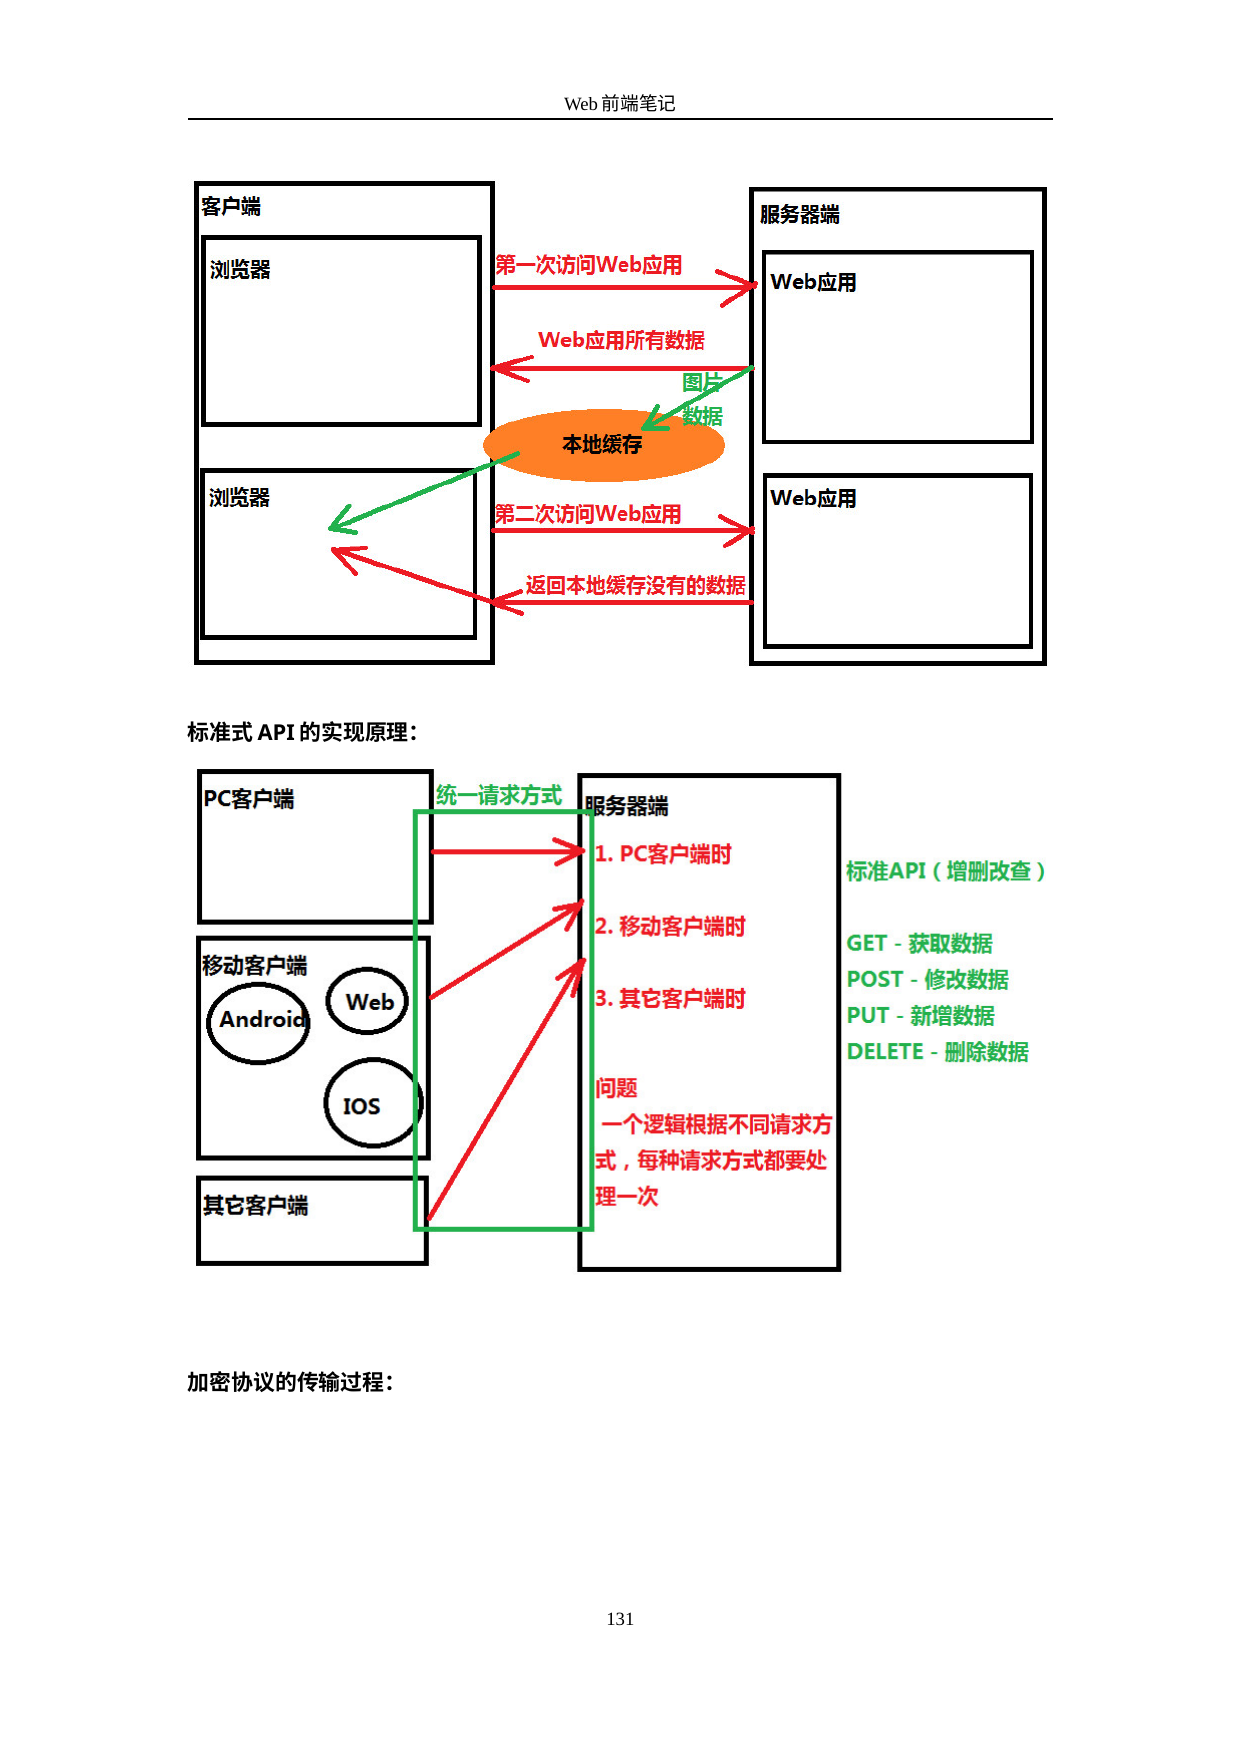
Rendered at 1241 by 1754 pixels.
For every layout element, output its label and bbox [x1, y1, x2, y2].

picture [187, 171, 1053, 672]
picture [187, 761, 1053, 1285]
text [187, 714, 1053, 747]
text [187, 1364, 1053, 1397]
